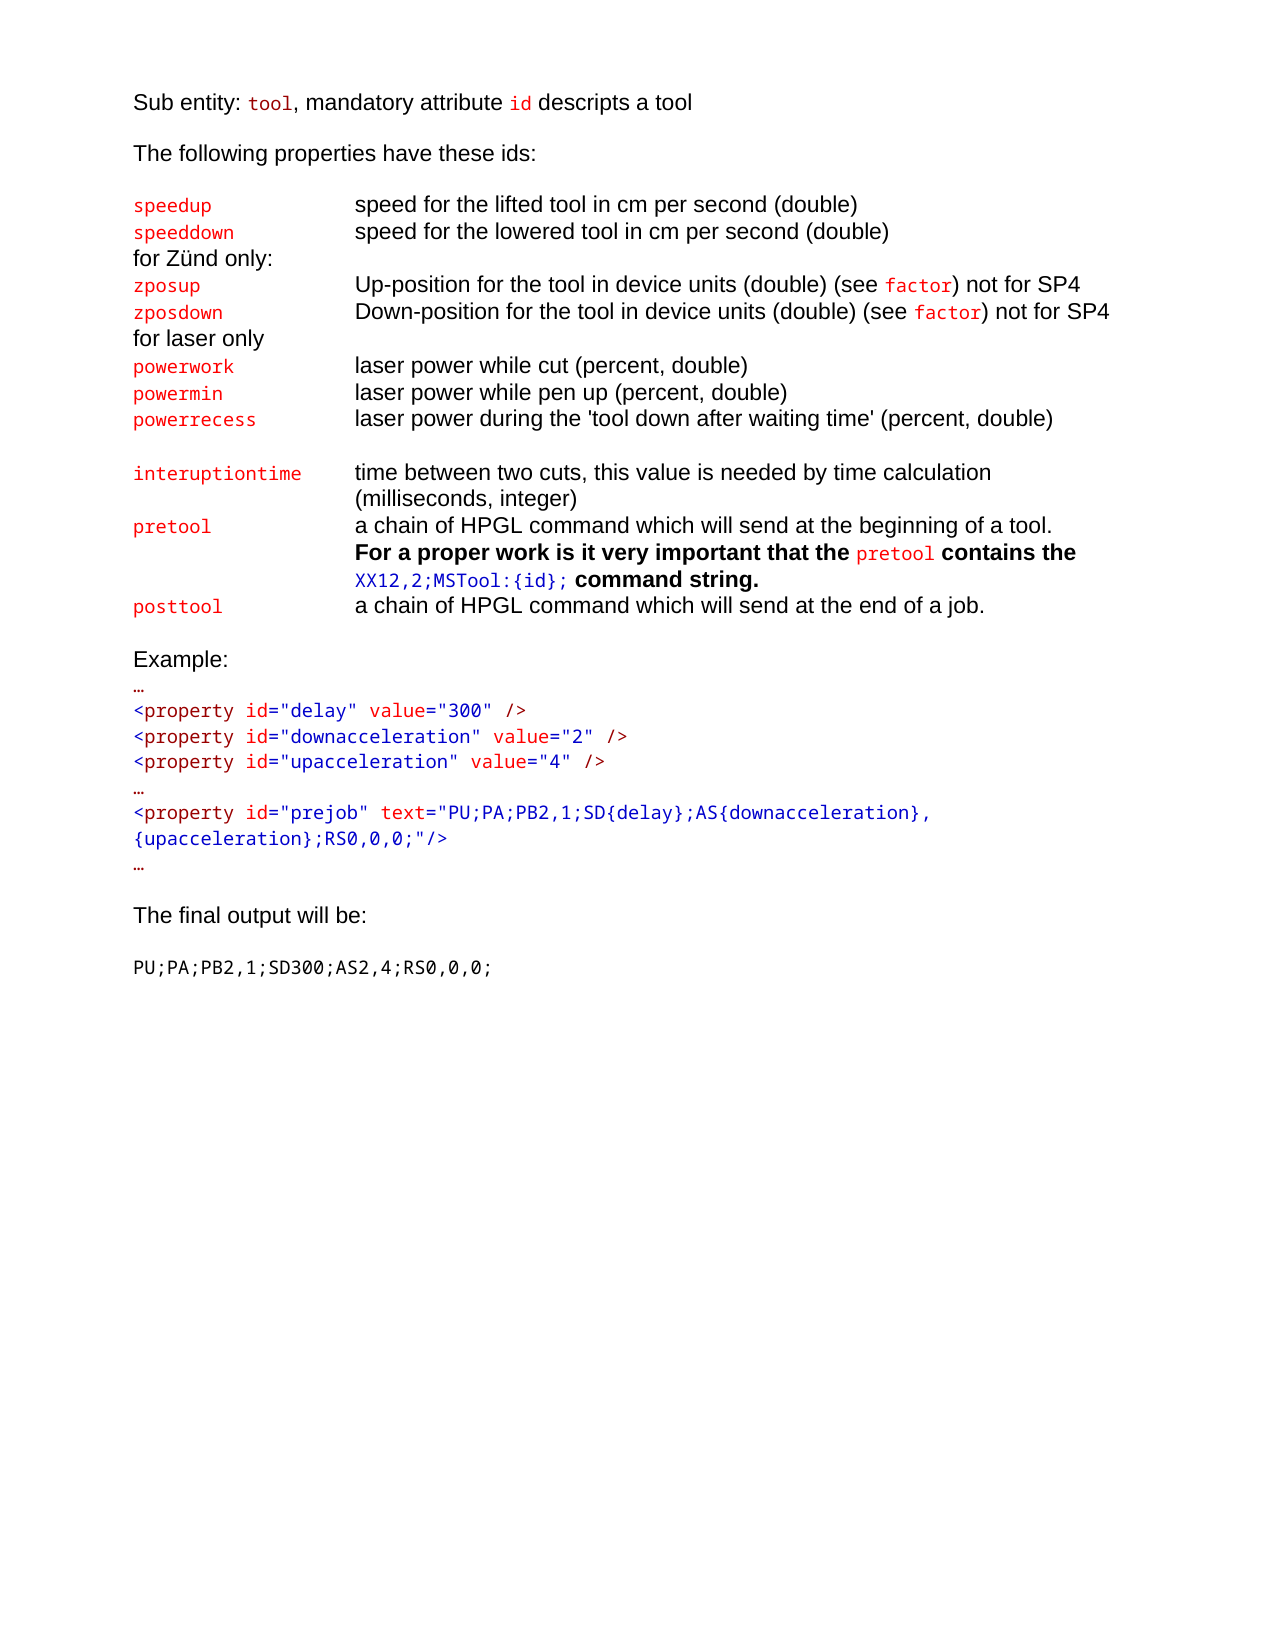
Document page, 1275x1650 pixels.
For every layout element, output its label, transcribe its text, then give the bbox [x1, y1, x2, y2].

text <property id="prejob" text="PU;PA;PB2,1;SD{delay};AS{downacceleration},{upacceleration};RS0,0,0;"/> [133, 799, 1127, 851]
text powerrecess laser power during the 'tool down after waiting time' (percent, double) [133, 405, 1127, 432]
text The following properties have these ids: [133, 140, 1127, 167]
text powermin laser power while pen up (percent, double) [133, 378, 1127, 405]
text Sub entity: tool, mandatory attribute id descripts a tool [133, 89, 1127, 116]
text for Zünd only: [133, 245, 1127, 271]
text posttool a chain of HPGL command which will send at the end of a job. [133, 592, 1127, 646]
text Example: [133, 646, 1127, 672]
text <property id="delay" value="300" /> [133, 697, 1127, 723]
text PU;PA;PB2,1;SD300;AS2,4;RS0,0,0; [133, 954, 1127, 980]
text speeddown speed for the lowered tool in cm per second (double) [133, 218, 1127, 245]
text pretool a chain of HPGL command which will send at the beginning of a tool. For a proper work is it very important that the pretool contains the XX12,2;MSTool:{id}; command string. [133, 512, 1127, 592]
text for laser only [133, 325, 1127, 352]
text zposup Up-position for the tool in device units (double) (see factor) not for SP4 [133, 271, 1127, 298]
text interuptiontime time between two cuts, this value is needed by time calculation (milliseconds, integer) [133, 458, 1127, 512]
text … [133, 672, 1127, 697]
text … [133, 774, 1127, 799]
text powerwork laser power while cut (percent, double) [133, 352, 1127, 378]
text <property id="downacceleration" value="2" /> [133, 723, 1127, 748]
text <property id="upacceleration" value="4" /> [133, 748, 1127, 774]
text zposdown Down-position for the tool in device units (double) (see factor) not for SP4 [133, 298, 1127, 325]
text speedup speed for the lifted tool in cm per second (double) [133, 191, 1127, 218]
text … The final output will be: [133, 851, 1127, 954]
